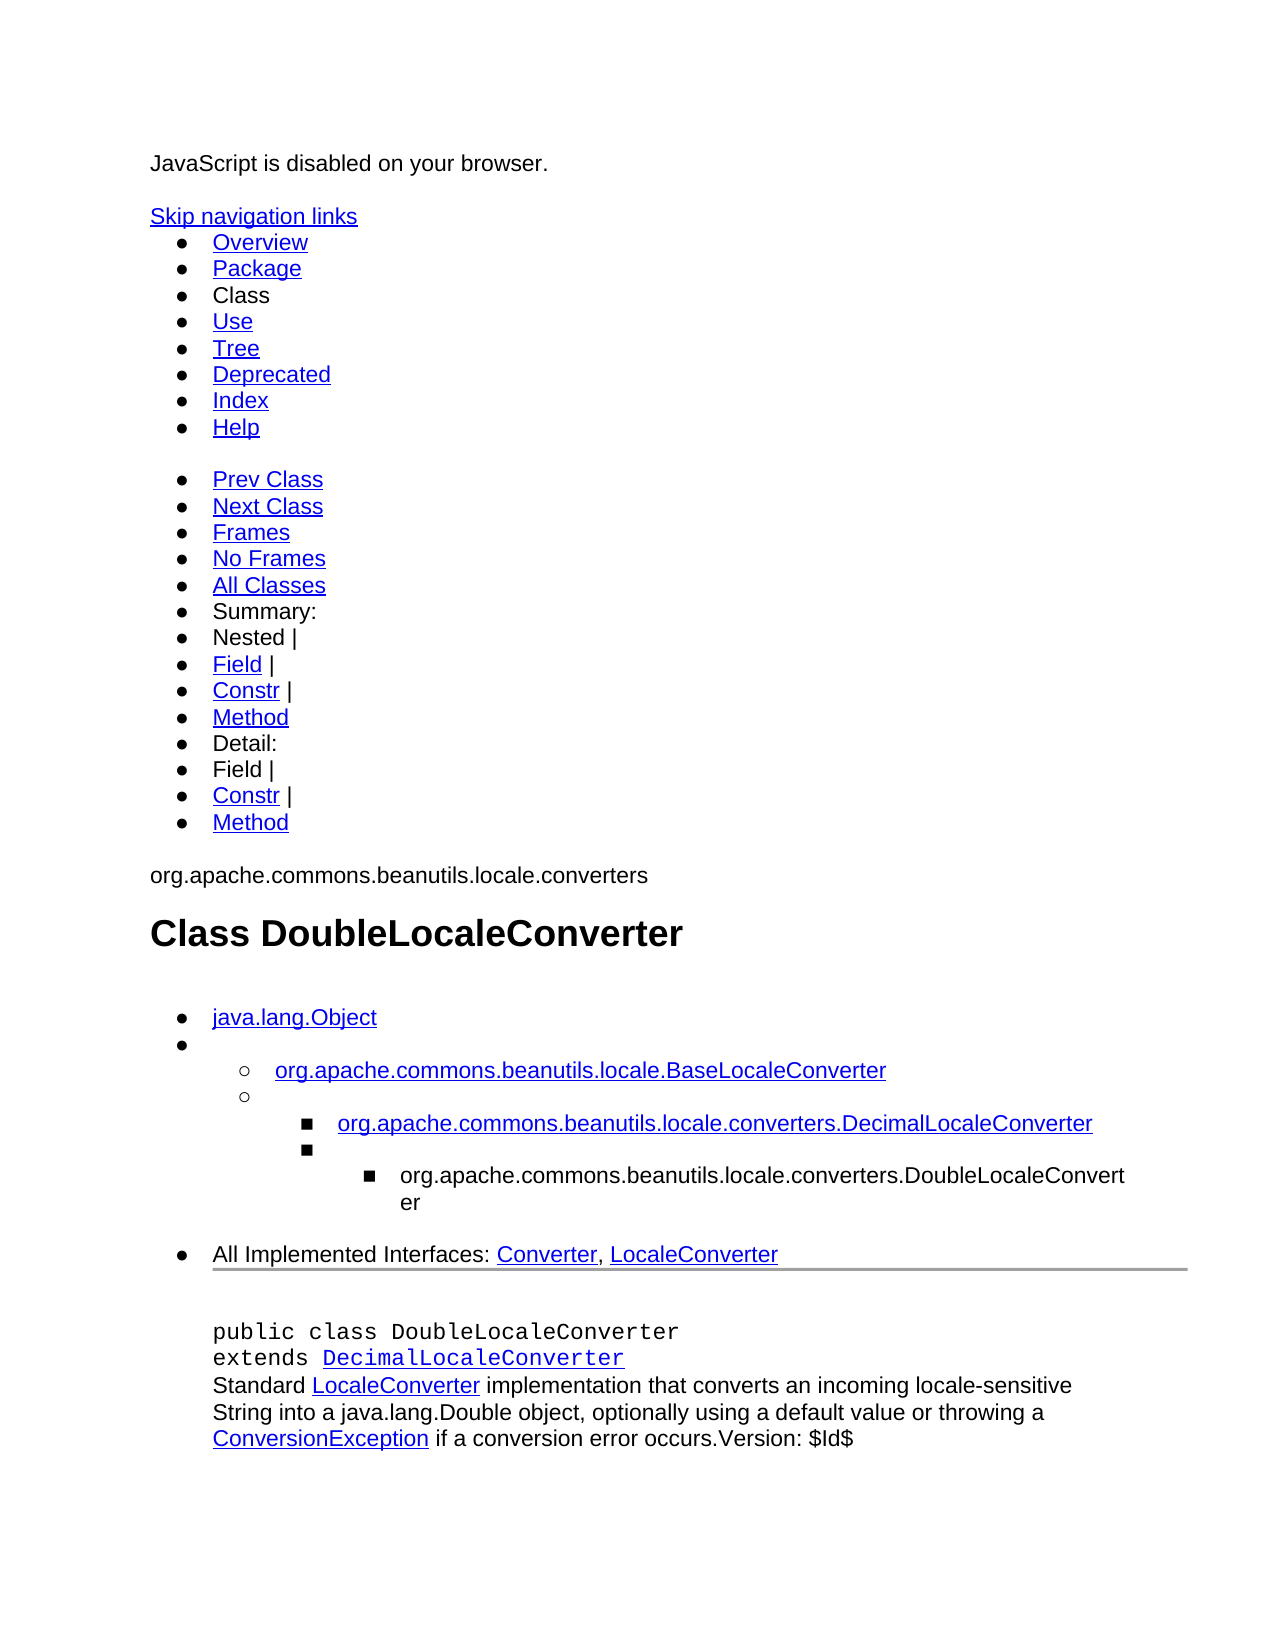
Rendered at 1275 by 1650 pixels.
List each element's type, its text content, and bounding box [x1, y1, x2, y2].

list Method [175, 703, 1125, 730]
list No Frames [175, 545, 1125, 572]
list Tree [175, 334, 1125, 361]
list Constr | [175, 677, 1125, 703]
list org.apache.commons.beanutils.locale.BaseLocaleConverter [237, 1057, 1125, 1083]
list org.apache.commons.beanutils.locale.converters.DoubleLocaleConverter [362, 1162, 1125, 1215]
list Constr | [175, 782, 1125, 809]
list All Classes [175, 572, 1125, 598]
list All Implemented Interfaces: Converter, LocaleConverter public class DoubleLocaleConverter extends DecimalLocaleConverter Standard LocaleConverter implementation that converts an incoming locale-sensitive String into a java.lang.Double object, optionally using a default value or throwing a ConversionException if a conversion error occurs.Version: $Id$ [175, 1241, 1125, 1451]
list Package [175, 255, 1125, 282]
text Skip navigation links [150, 203, 1125, 229]
list Index [175, 387, 1125, 413]
list Deprecated [175, 361, 1125, 387]
list Detail: [175, 730, 1125, 756]
subtitle Class DoubleLocaleConverter [150, 911, 1125, 954]
list Frames [175, 519, 1125, 545]
list Help [175, 413, 1125, 440]
text JavaScript is disabled on your browser. [150, 150, 1125, 176]
list Class [175, 282, 1125, 308]
list Use [175, 308, 1125, 334]
list Prev Class [175, 466, 1125, 493]
list java.lang.Object [175, 1004, 1125, 1031]
list Next Class [175, 493, 1125, 519]
list Method [175, 809, 1125, 835]
list Nested | [175, 624, 1125, 651]
list Overview [175, 229, 1125, 255]
list Field | [175, 651, 1125, 677]
list Field | [175, 756, 1125, 782]
list Summary: [175, 598, 1125, 624]
text org.apache.commons.beanutils.locale.converters [150, 862, 1125, 888]
list org.apache.commons.beanutils.locale.converters.DecimalLocaleConverter [300, 1110, 1125, 1136]
